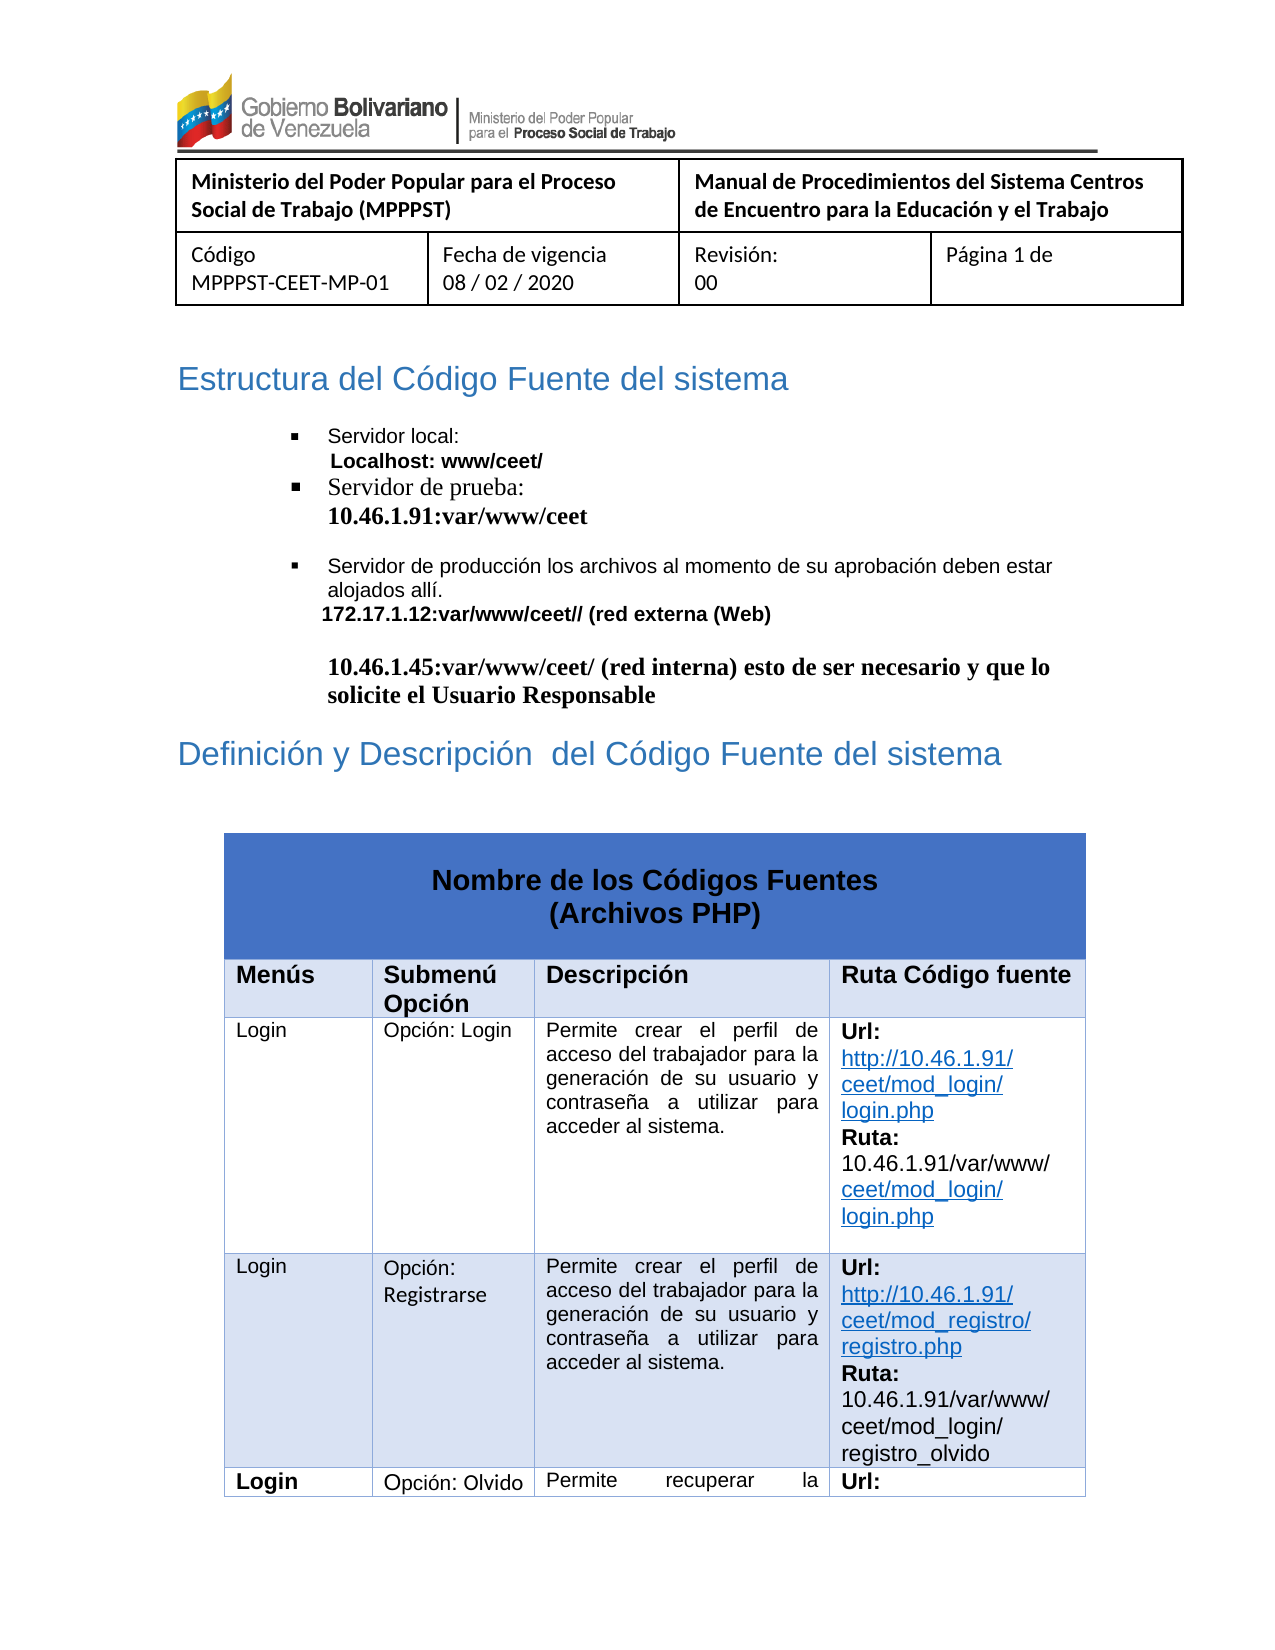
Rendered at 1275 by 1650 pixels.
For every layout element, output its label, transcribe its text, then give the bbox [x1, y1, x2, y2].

list 10.46.1.91:var/www/ceet [327, 501, 1098, 530]
list Servidor de prueba: [290, 472, 1098, 501]
subtitle Estructura del Código Fuente del sistema [177, 359, 1098, 397]
list Servidor local: [290, 424, 1098, 448]
table_cell Login [225, 1468, 372, 1496]
list Servidor de producción los archivos al momento de su aprobación deben estar alojados allí. [290, 554, 1098, 602]
table_cell Submenú Opción [373, 960, 534, 1017]
text 172.17.1.12:var/www/ceet// (red externa (Web) [177, 602, 1098, 626]
picture [177, 73, 1098, 158]
table_cell Opción: Olvido Contraseña [373, 1468, 534, 1496]
table_cell Descripción [535, 960, 829, 1017]
table_header Nombre de los Códigos Fuentes (Archivos PHP) [225, 834, 1085, 959]
subtitle Definición y Descripción del Código Fuente del sistema [177, 734, 1098, 773]
table_cell Url: http://10.46.1.91/ceet/mod_login/login.php Ruta: 10.46.1.91/var/www/ceet/mod_login/login.php [830, 1018, 1085, 1253]
table_cell Opción: Registrarse [373, 1254, 534, 1467]
table_cell Permite recuperar la contraseña del usuario ya creado con el fin de ingresar al mismo. [535, 1468, 829, 1496]
table_cell Ruta Código fuente [830, 960, 1085, 1017]
table_cell Opción: Login [373, 1018, 534, 1253]
table_cell Menús [225, 960, 372, 1017]
text Localhost: www/ceet/ [290, 448, 1098, 472]
table_cell Permite crear el perfil de acceso del trabajador para la generación de su usuario y contraseña a utilizar para acceder al sistema. [535, 1254, 829, 1467]
table_cell Login [225, 1018, 372, 1253]
list 10.46.1.45:var/www/ceet/ (red interna) esto de ser necesario y que lo solicite el Usuario Responsable [327, 652, 1098, 709]
table_cell Permite crear el perfil de acceso del trabajador para la generación de su usuario y contraseña a utilizar para acceder al sistema. [535, 1018, 829, 1253]
table_cell Login [225, 1254, 372, 1467]
table_cell Url: http://10.46.1.91/ceet/mod_registro/registro.php Ruta: 10.46.1.91/var/www/ceet/mod_login/ registro_olvido [830, 1254, 1085, 1467]
